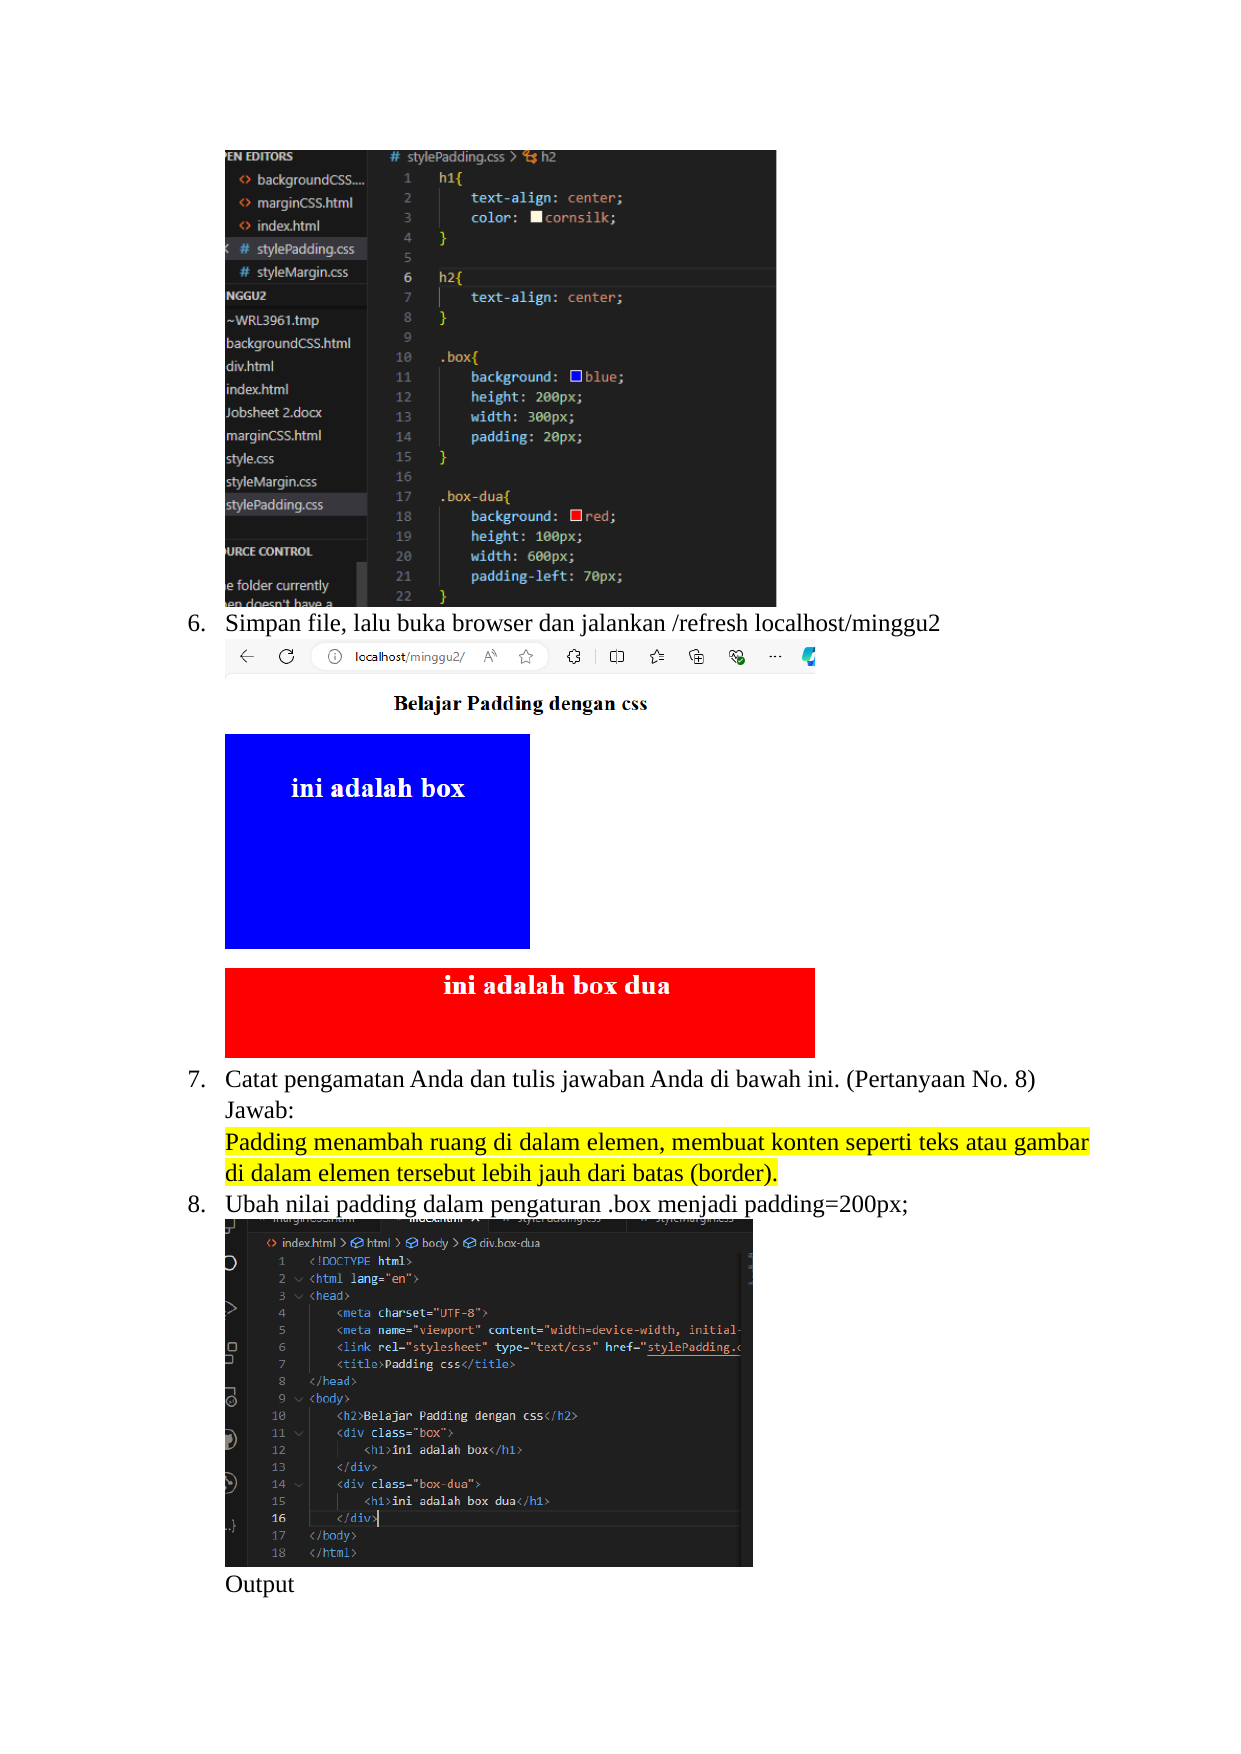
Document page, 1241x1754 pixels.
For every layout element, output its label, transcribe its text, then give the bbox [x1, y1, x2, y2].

list Catat pengamatan Anda dan tulis jawaban Anda di bawah ini. (Pertanyaan No. 8) [187, 1064, 1090, 1093]
list Ubah nilai padding dalam pengaturan .box menjadi padding=200px; [187, 1189, 1090, 1217]
list Padding menambah ruang di dalam elemen, membuat konten seperti teks atau gambar di dalam elemen tersebut lebih jauh dari batas (border). [225, 1155, 1090, 1186]
picture [225, 1219, 753, 1567]
list Jawab: [225, 1096, 1090, 1124]
list Output [225, 1569, 1090, 1597]
picture [225, 639, 816, 1063]
list Simpan file, lalu buka browser dan jalankan /refresh localhost/minggu2 [187, 608, 1090, 637]
picture [225, 150, 777, 607]
